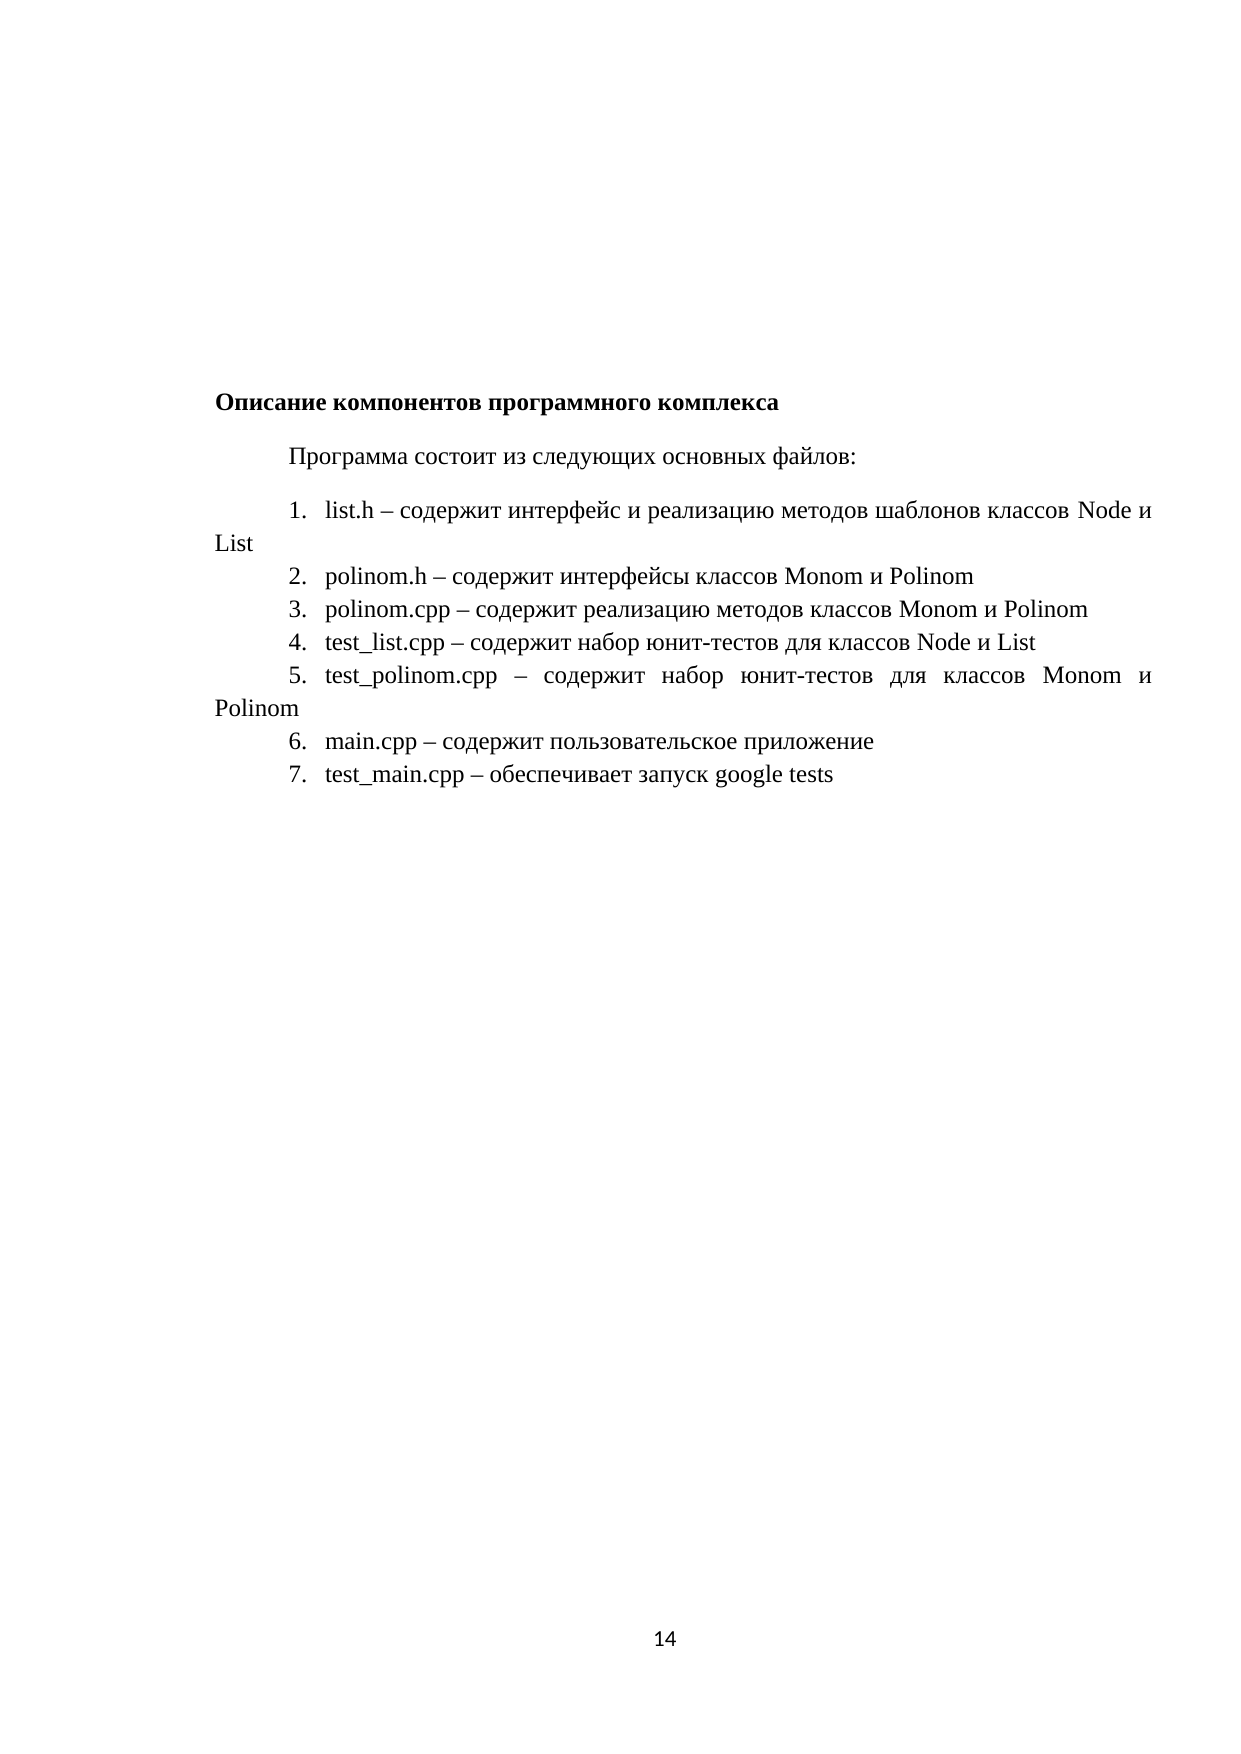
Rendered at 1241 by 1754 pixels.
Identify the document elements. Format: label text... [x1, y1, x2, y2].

list test_polinom.cpp – содержит набор юнит-тестов для классов Monom и Polinom [214, 660, 1152, 722]
text Программа состоит из следующих основных файлов: [214, 441, 1152, 470]
list test_main.cpp – обеспечивает запуск google tests [214, 759, 1152, 788]
list polinom.cpp – содержит реализацию методов классов Monom и Polinom [214, 594, 1152, 623]
list main.cpp – содержит пользовательское приложение [214, 726, 1152, 755]
list polinom.h – содержит интерфейсы классов Monom и Polinom [214, 561, 1152, 590]
text Описание компонентов программного комплекса [215, 387, 1152, 416]
list test_list.cpp – содержит набор юнит-тестов для классов Node и List [214, 627, 1152, 656]
list list.h – содержит интерфейс и реализацию методов шаблонов классов Node и List [214, 495, 1152, 557]
